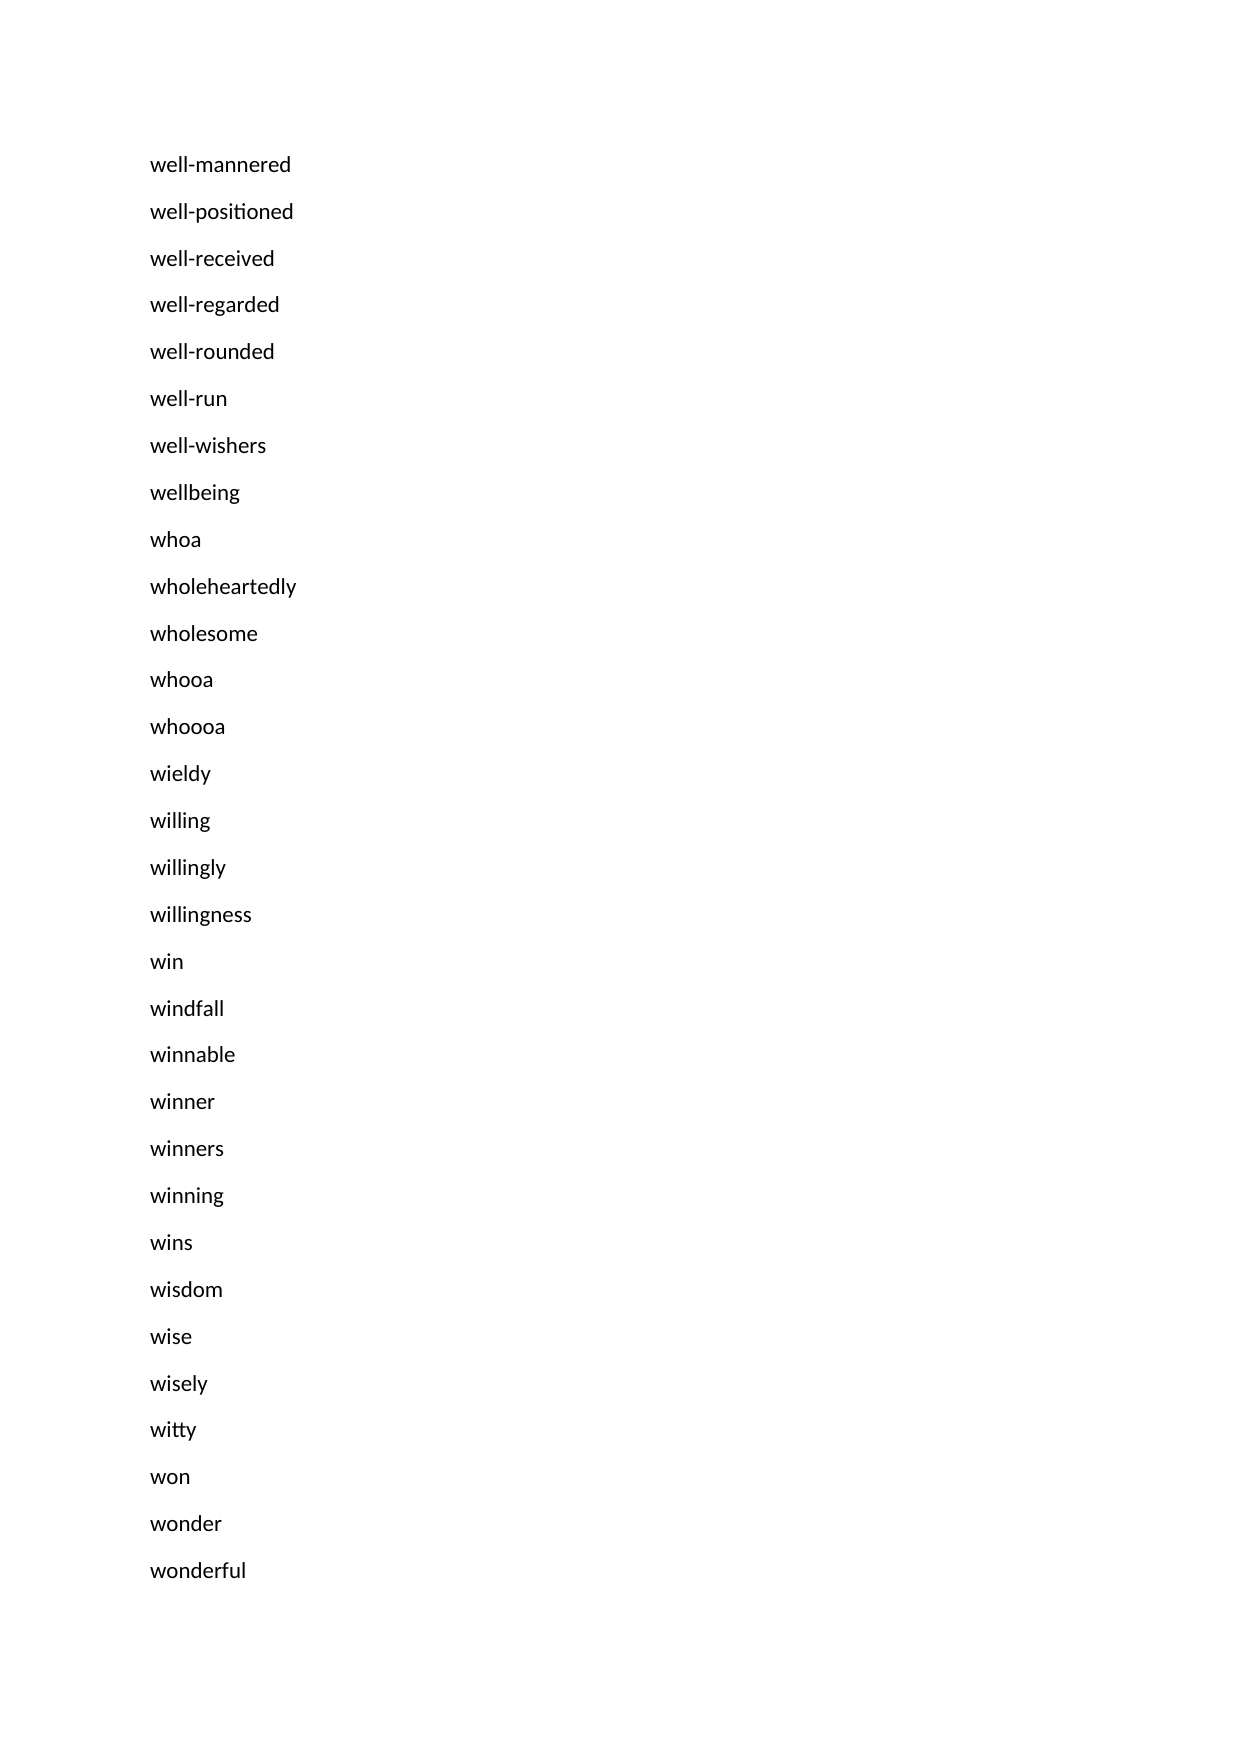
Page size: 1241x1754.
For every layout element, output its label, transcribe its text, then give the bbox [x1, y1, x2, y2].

text well-regarded [150, 291, 1090, 319]
text wonder [150, 1509, 1090, 1537]
text wieldy [150, 759, 1090, 787]
text winning [150, 1181, 1090, 1209]
text well-mannered [150, 150, 1090, 178]
text winners [150, 1134, 1090, 1162]
text windfall [150, 994, 1090, 1022]
text well-wishers [150, 431, 1090, 459]
text willingness [150, 900, 1090, 928]
text witty [150, 1416, 1090, 1444]
text whoooa [150, 712, 1090, 741]
text willingly [150, 853, 1090, 881]
text wellbeing [150, 478, 1090, 506]
text win [150, 947, 1090, 975]
text wonderful [150, 1556, 1090, 1584]
text wins [150, 1228, 1090, 1256]
text winnable [150, 1041, 1090, 1069]
text whoa [150, 525, 1090, 553]
text wisdom [150, 1275, 1090, 1303]
text willing [150, 806, 1090, 834]
text whooa [150, 666, 1090, 694]
text well-rounded [150, 337, 1090, 366]
text well-positioned [150, 197, 1090, 225]
text wholeheartedly [150, 572, 1090, 600]
text well-run [150, 384, 1090, 412]
text winner [150, 1087, 1090, 1116]
text wise [150, 1322, 1090, 1350]
text wholesome [150, 619, 1090, 647]
text wisely [150, 1369, 1090, 1397]
text won [150, 1462, 1090, 1491]
text well-received [150, 244, 1090, 272]
